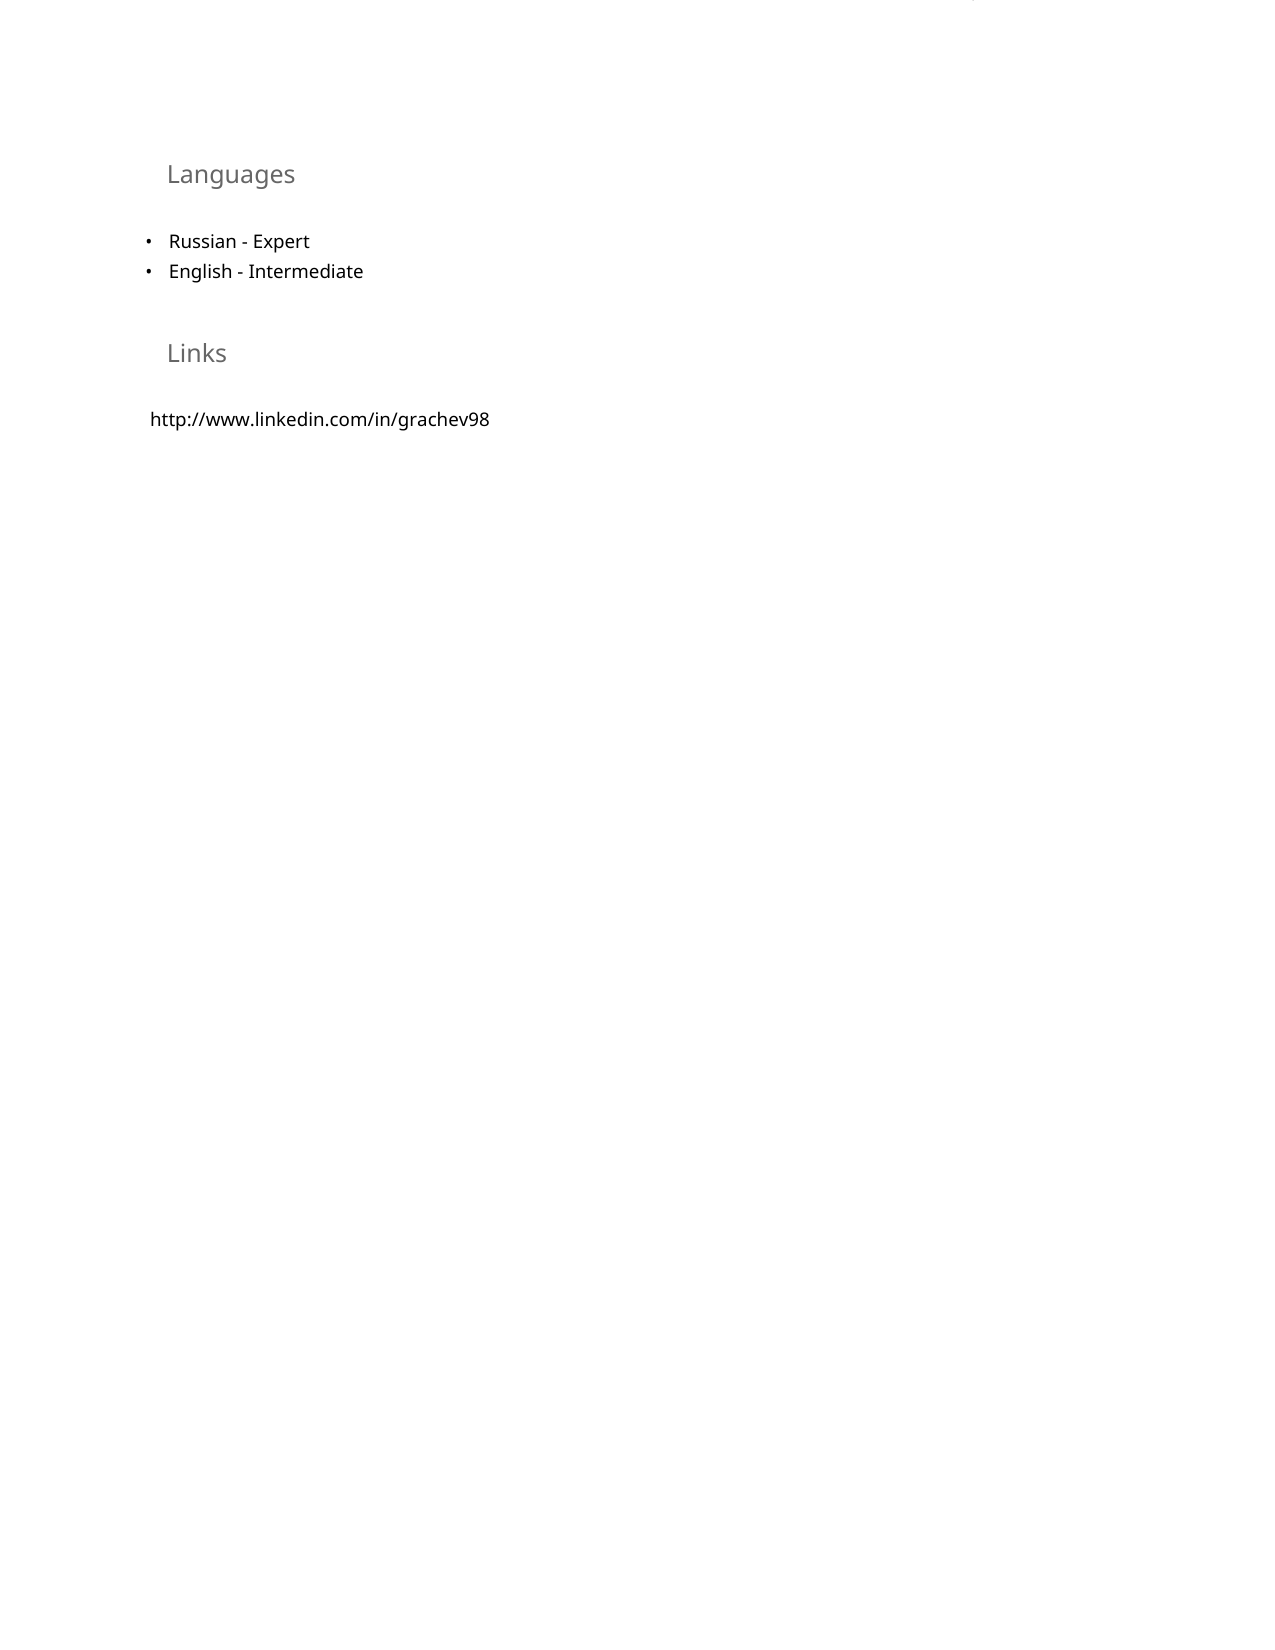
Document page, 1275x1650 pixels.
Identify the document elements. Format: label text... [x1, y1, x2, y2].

text http://www.linkedin.com/in/grachev98 [150, 406, 1096, 432]
list English - Intermediate [145, 259, 1096, 284]
list Russian - Expert [145, 228, 1096, 253]
subtitle Languages [150, 157, 1096, 191]
subtitle Links [150, 335, 1096, 369]
